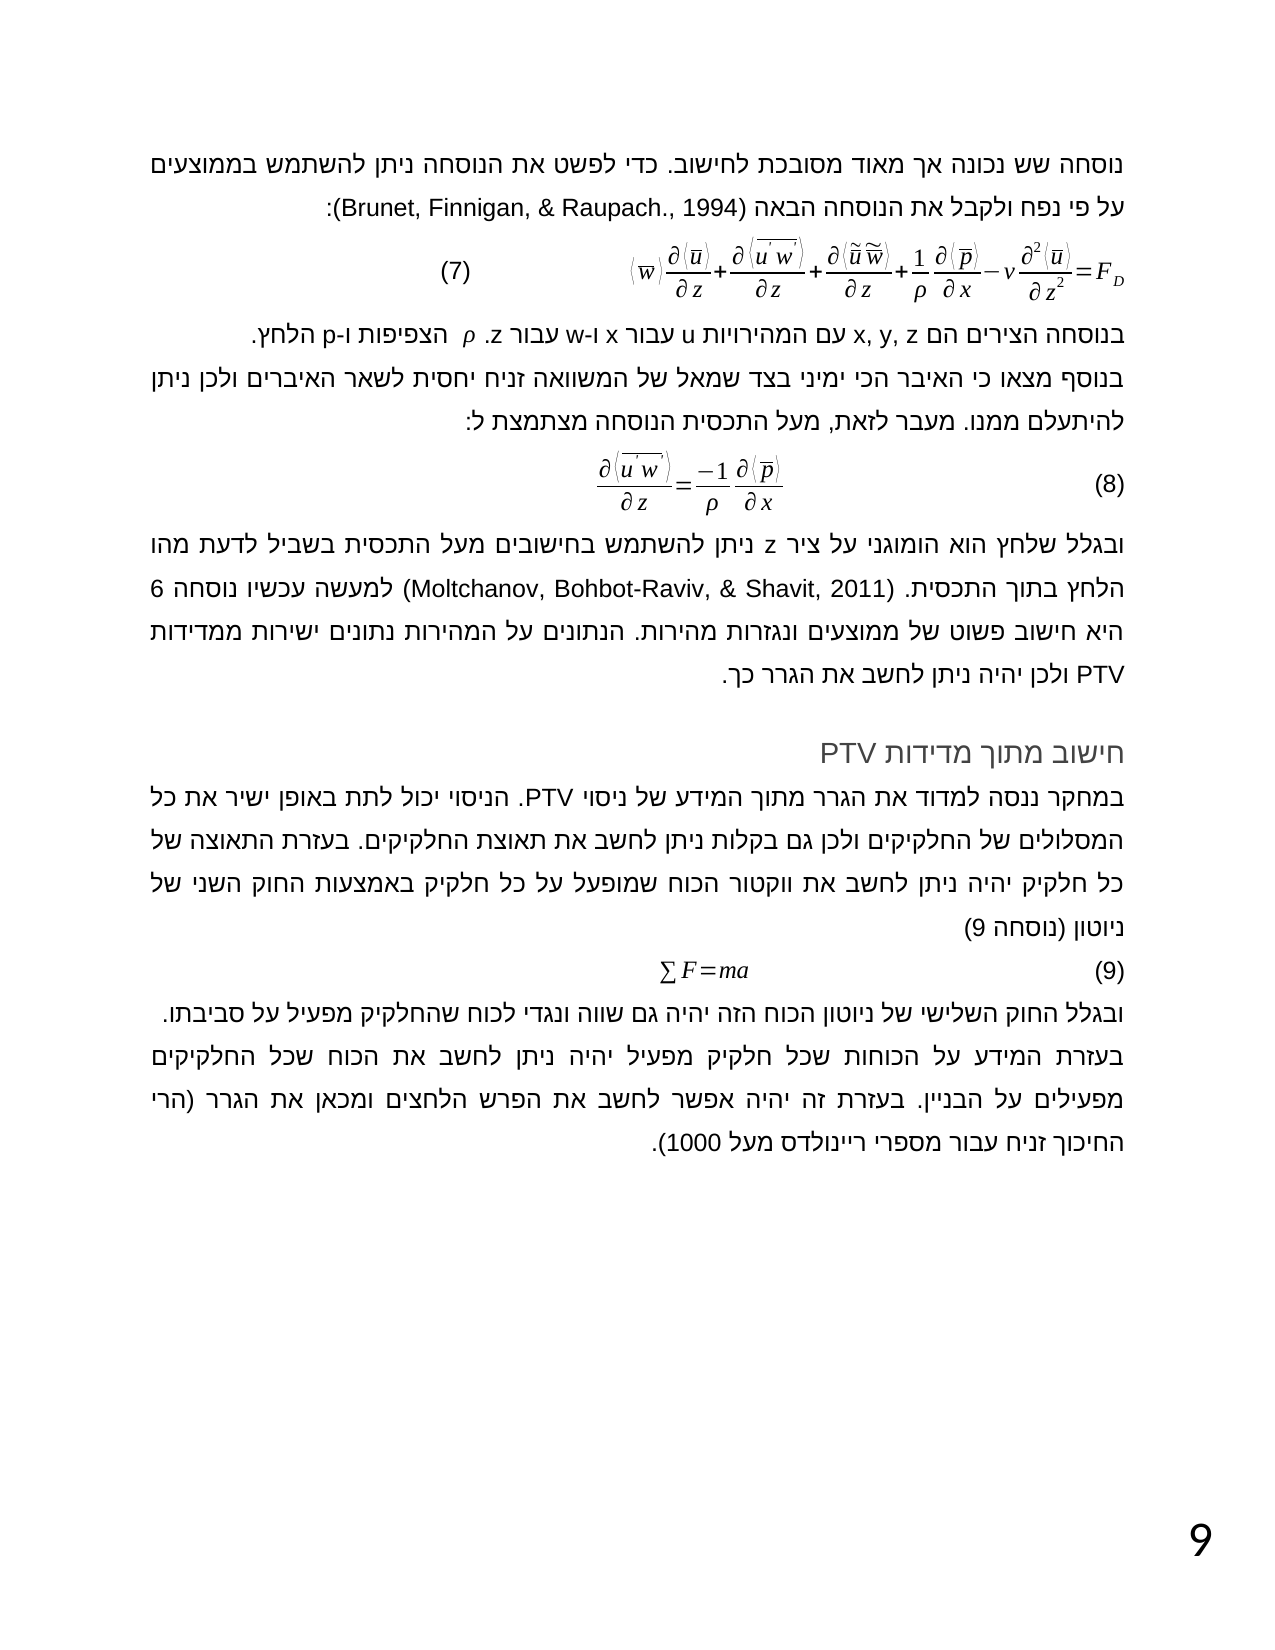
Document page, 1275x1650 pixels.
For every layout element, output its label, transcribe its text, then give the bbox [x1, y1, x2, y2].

text בעזרת המידע על הכוחות שכל חלקיק מפעיל יהיה ניתן לחשב את הכוח שכל החלקיקים מפעילים על הבניין. בעזרת זה יהיה אפשר לחשב את הפרש הלחצים ומכאן את הגרר (הרי החיכוך זניח עבור מספרי ריינולדס מעל 1000). [150, 1042, 1125, 1157]
text בנוסחה הצירים הם x, y, z עם המהירויות u עבור x ו-w עבור z. הצפיפות ו-p הלחץ. [150, 320, 1125, 349]
text בנוסף מצאו כי האיבר הכי ימיני בצד שמאל של המשוואה זניח יחסית לשאר האיברים ולכן ניתן להיתעלם ממנו. מעבר לזאת, מעל התכסית הנוסחה מצתמצת ל: [150, 363, 1125, 435]
text (7) [150, 236, 1125, 306]
subtitle חישוב מתוך מדידות PTV [150, 736, 1125, 770]
text ובגלל החוק השלישי של ניוטון הכוח הזה יהיה גם שווה ונגדי לכוח שהחלקיק מפעיל על סביבתו. [150, 999, 1125, 1027]
text (8) [150, 450, 1125, 516]
text נוסחה שש נכונה אך מאוד מסובכת לחישוב. כדי לפשט את הנוסחה ניתן להשתמש בממוצעים על פי נפח ולקבל את הנוסחה הבאה: [150, 150, 1125, 222]
text ובגלל שלחץ הוא הומוגני על ציר z ניתן להשתמש בחישובים מעל התכסית בשביל לדעת מהו הלחץ בתוך התכסית. למעשה עכשיו נוסחה 6 היא חישוב פשוט של ממוצעים ונגזרות מהירות. הנתונים על המהירות נתונים ישירות ממדידות PTV ולכן יהיה ניתן לחשב את הגרר כך. [150, 530, 1125, 688]
text (9) [150, 956, 1125, 984]
text במחקר ננסה למדוד את הגרר מתוך המידע של ניסוי PTV. הניסוי יכול לתת באופן ישיר את כל המסלולים של החלקיקים ולכן גם בקלות ניתן לחשב את תאוצת החלקיקים. בעזרת התאוצה של כל חלקיק יהיה ניתן לחשב את ווקטור הכוח שמופעל על כל חלקיק באמצעות החוק השני של ניוטון (נוסחה 9) [150, 783, 1125, 941]
